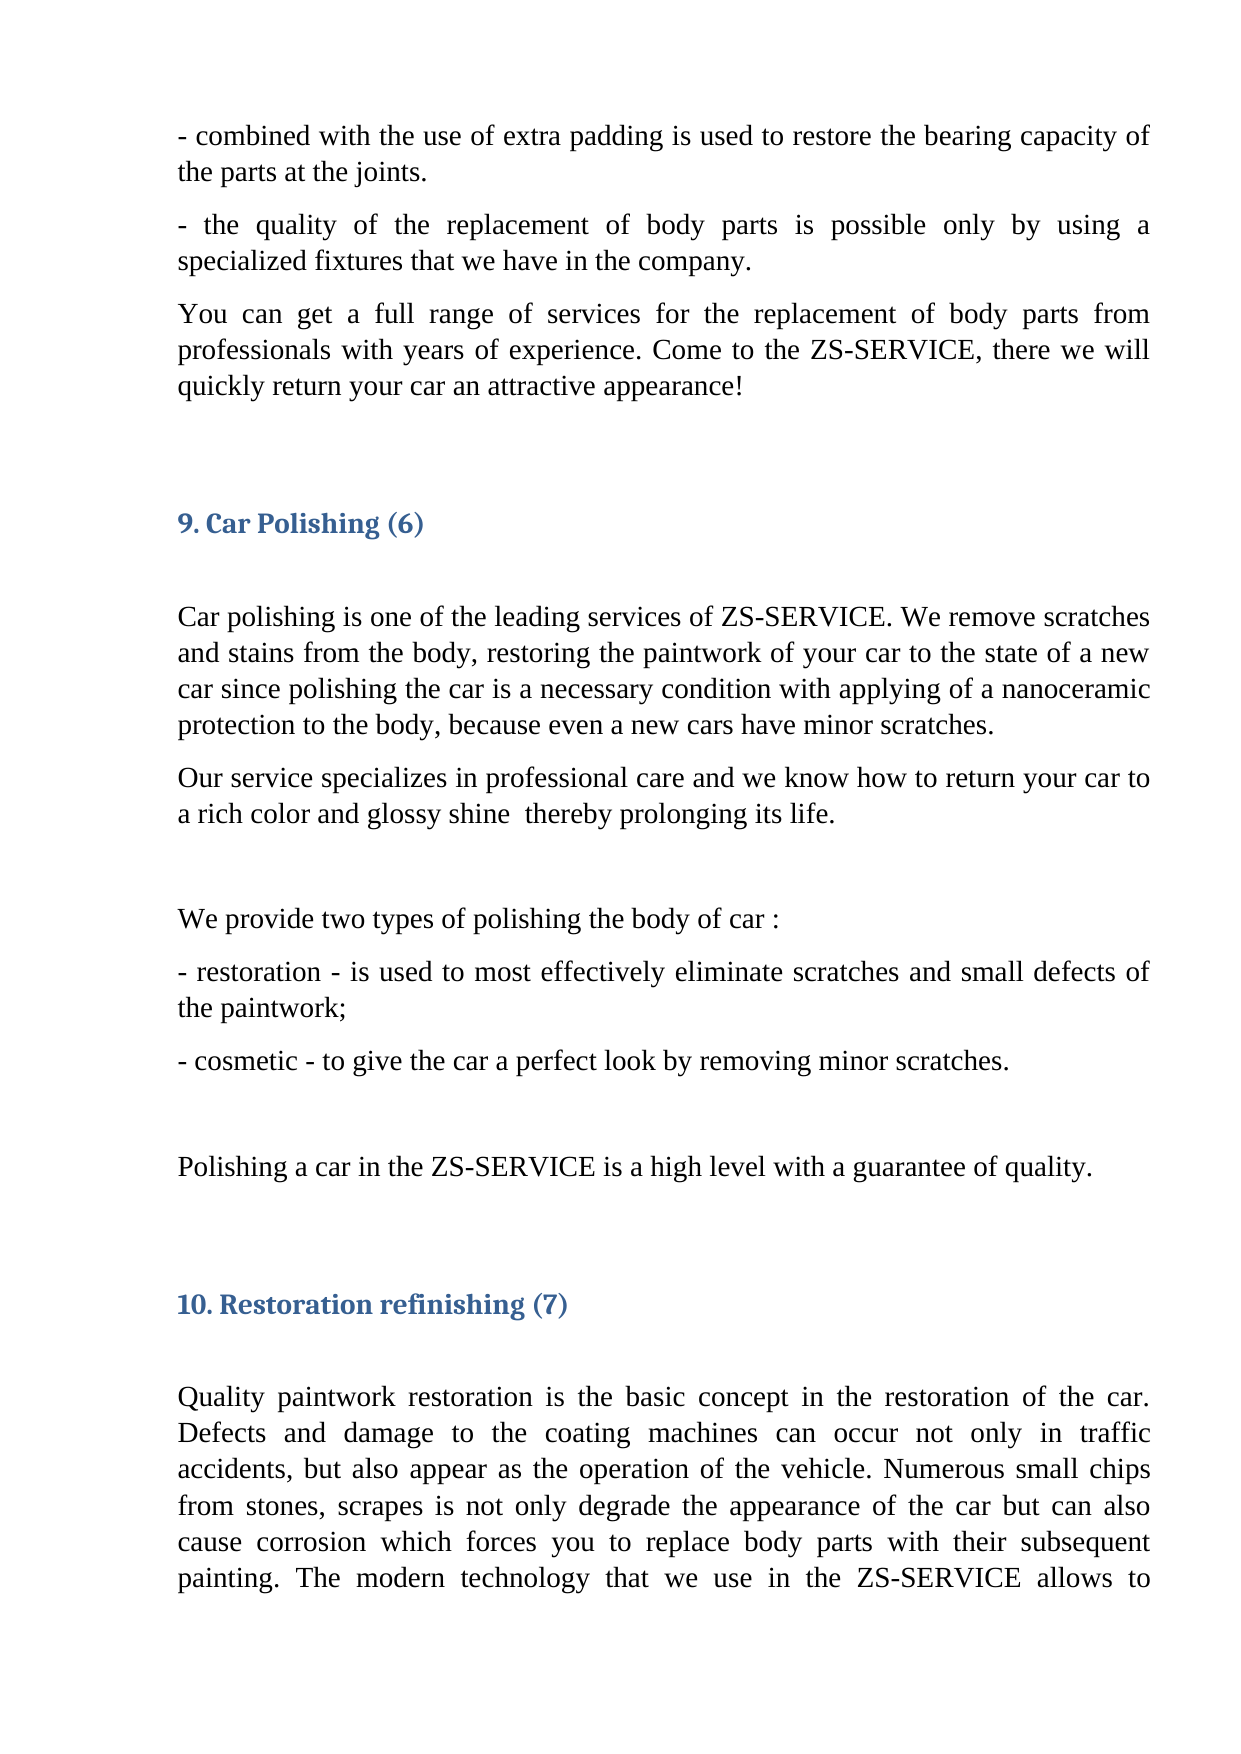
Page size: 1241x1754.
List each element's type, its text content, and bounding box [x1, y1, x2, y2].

text - restoration - is used to most effectively eliminate scratches and small defects of the paintwork; [177, 954, 1152, 1024]
subtitle 10. Restoration refinishing (7) [177, 1288, 1152, 1322]
text - combined with the use of extra padding is used to restore the bearing capacity of the parts at the joints. [177, 118, 1152, 188]
text You can get a full range of services for the replacement of body parts from professionals with years of experience. Come to the ZS-SERVICE, there we will quickly return your car an attractive appearance! [177, 296, 1152, 402]
text Our service specializes in professional care and we know how to return your car to a rich color and glossy shine thereby prolonging its life. [177, 760, 1152, 829]
text Car polishing is one of the leading services of ZS-SERVICE. We remove scratches and stains from the body, restoring the paintwork of your car to the state of a new car since polishing the car is a necessary condition with applying of a nanoceramic protection to the body, because even a new cars have minor scratches. [177, 599, 1152, 741]
text - the quality of the replacement of body parts is possible only by using a specialized fixtures that we have in the company. [177, 207, 1152, 277]
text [177, 1379, 1152, 1594]
subtitle 9. Car Polishing (6) [177, 507, 1152, 541]
text Polishing a car in the ZS-SERVICE is a high level with a guarantee of quality. [177, 1149, 1152, 1183]
text - cosmetic - to give the car a perfect look by removing minor scratches. [177, 1043, 1152, 1077]
text We provide two types of polishing the body of car : [177, 902, 1152, 935]
